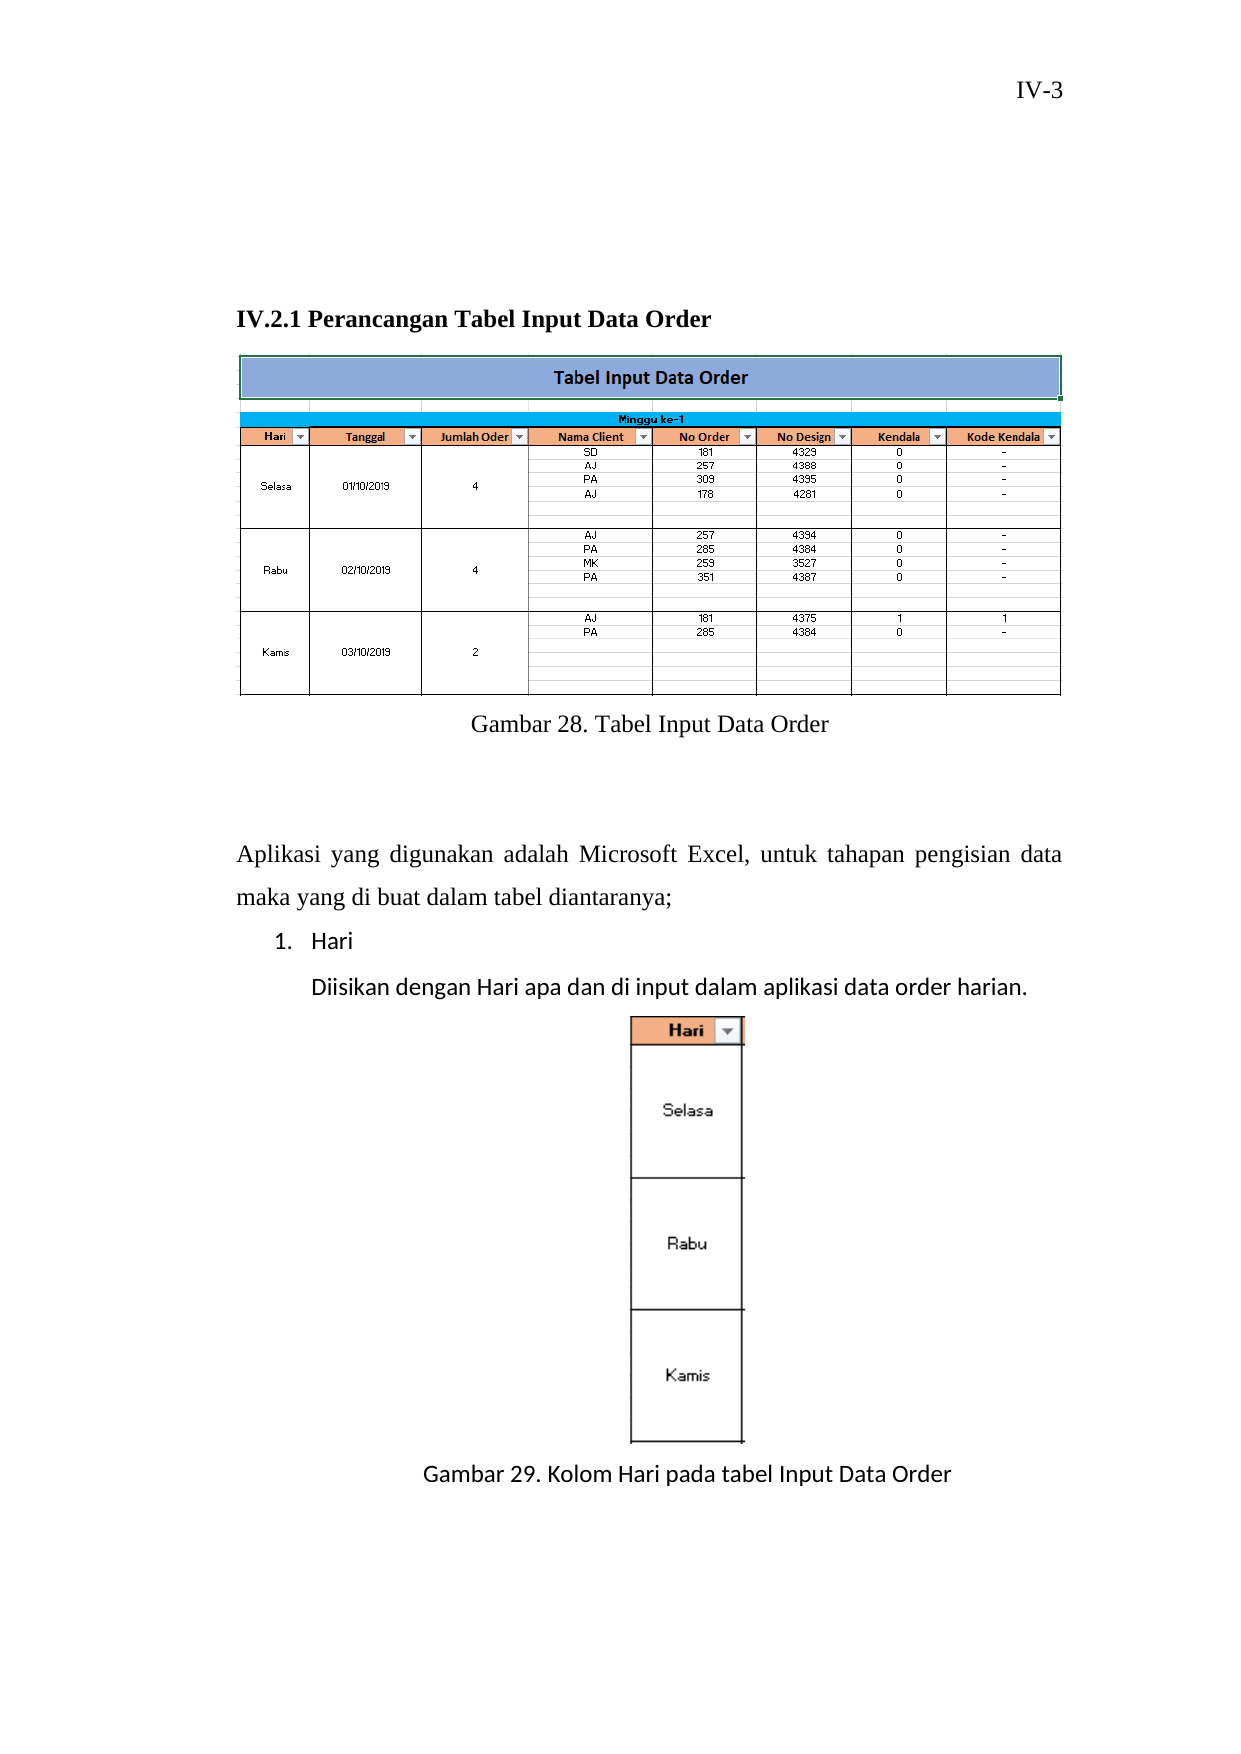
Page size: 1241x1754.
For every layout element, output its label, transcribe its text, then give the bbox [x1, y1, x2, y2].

subtitle IV.2.1 Perancangan Tabel Input Data Order [236, 304, 1063, 333]
text Aplikasi yang digunakan adalah Microsoft Excel, untuk tahapan pengisian data maka yang di buat dalam tabel diantaranya; [236, 839, 1063, 911]
text Gambar 28. Tabel Input Data Order [236, 709, 1063, 738]
picture [236, 353, 1063, 696]
list Diisikan dengan Hari apa dan di input dalam aplikasi data order harian. [311, 971, 1063, 1001]
list Gambar 29. Kolom Hari pada tabel Input Data Order [311, 1458, 1063, 1489]
list Hari [274, 925, 1063, 956]
picture [629, 1016, 746, 1444]
